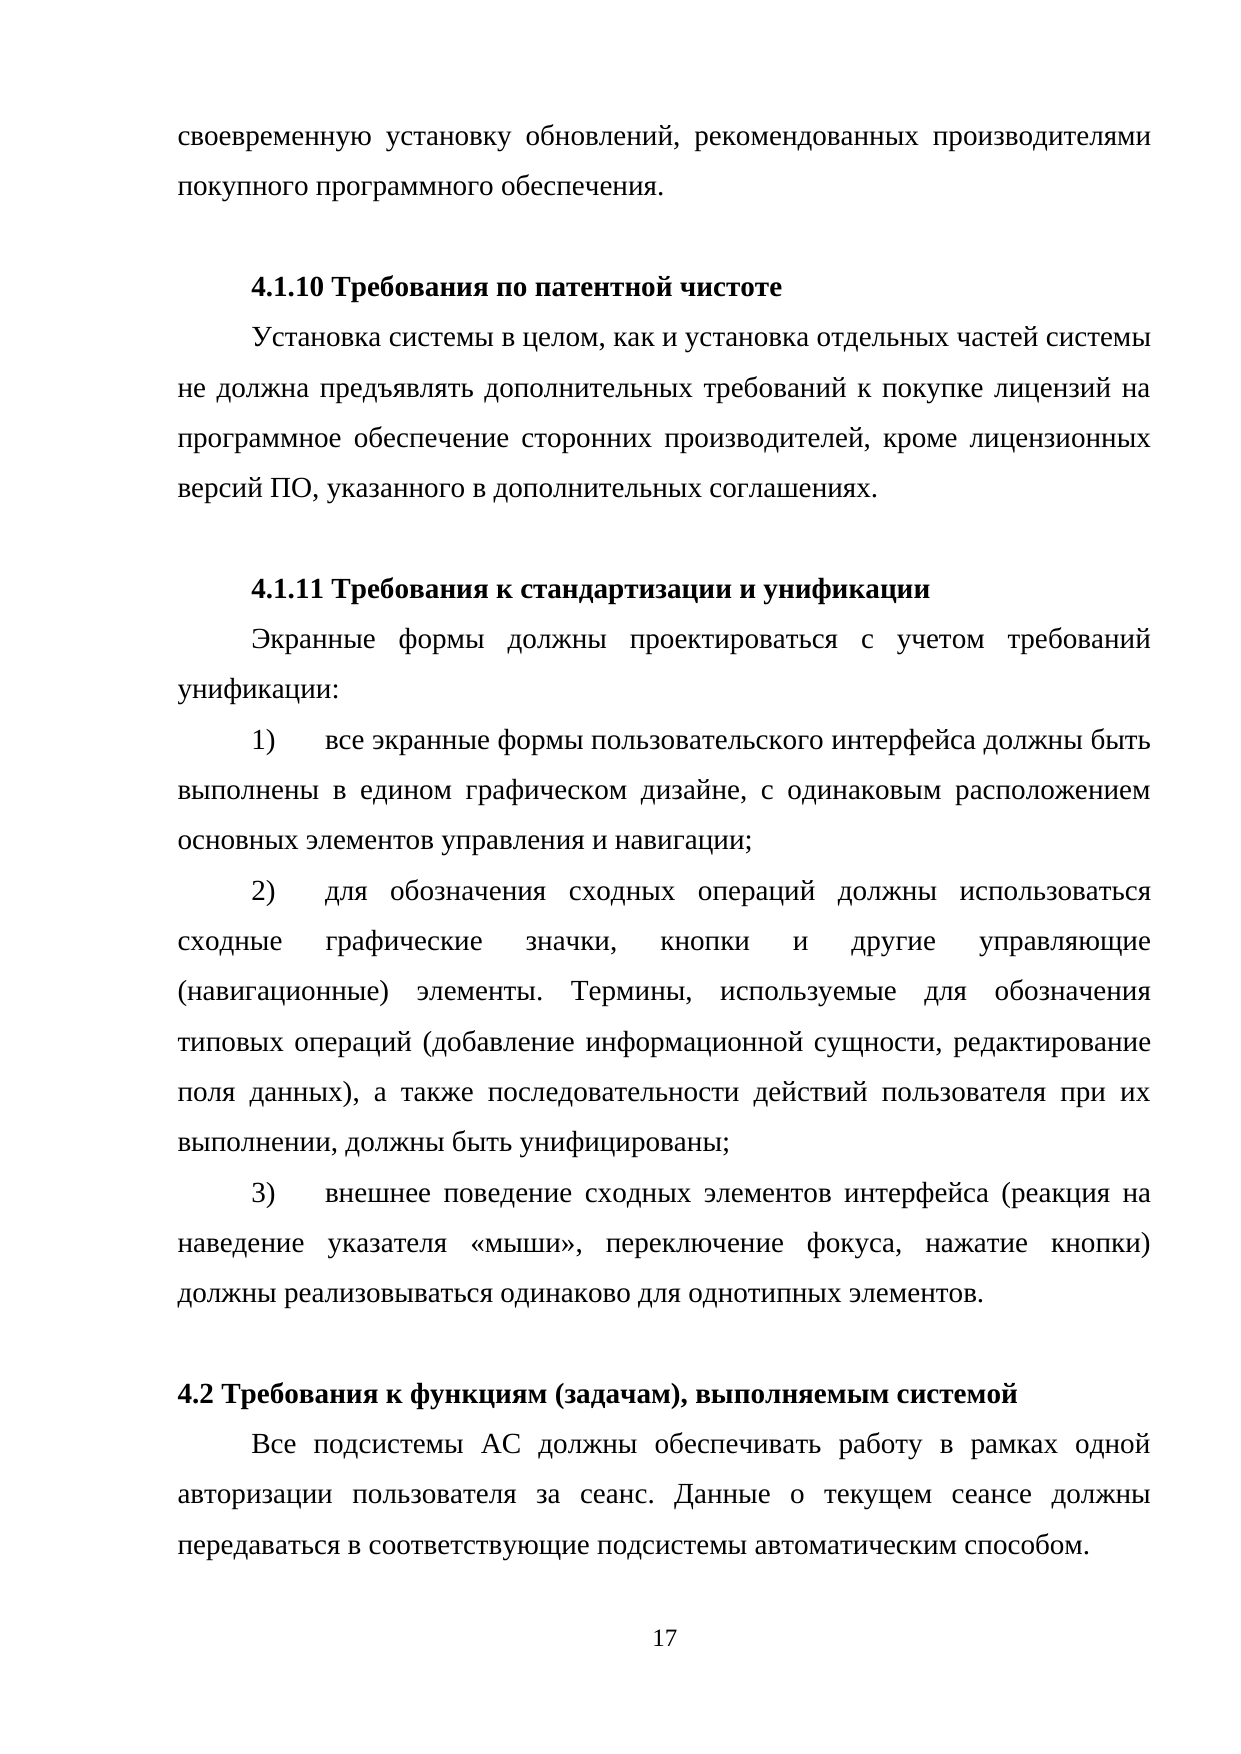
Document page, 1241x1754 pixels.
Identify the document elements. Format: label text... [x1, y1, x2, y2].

list все экранные формы пользовательского интерфейса должны быть выполнены в едином графическом дизайне, с одинаковым расположением основных элементов управления и навигации; [177, 722, 1152, 856]
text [177, 118, 1152, 202]
text 4.1.11 Требования к стандартизации и унификации [177, 571, 1152, 604]
list для обозначения сходных операций должны использоваться сходные графические значки, кнопки и другие управляющие (навигационные) элементы. Термины, используемые для обозначения типовых операций (добавление информационной сущности, редактирование поля данных), а также последовательности действий пользователя при их выполнении, должны быть унифицированы; [177, 873, 1152, 1158]
text 4.1.10 Требования по патентной чистоте [177, 269, 1152, 303]
subtitle 4.2 Требования к функциям (задачам), выполняемым системой [177, 1376, 1152, 1409]
text Установка системы в целом, как и установка отдельных частей системы не должна предъявлять дополнительных требований к покупке лицензий на программное обеспечение сторонних производителей, кроме лицензионных версий ПО, указанного в дополнительных соглашениях. [177, 319, 1152, 504]
text Экранные формы должны проектироваться с учетом требований унификации: [177, 621, 1152, 705]
list внешнее поведение сходных элементов интерфейса (реакция на наведение указателя «мыши», переключение фокуса, нажатие кнопки) должны реализовываться одинаково для однотипных элементов. [177, 1175, 1152, 1309]
text Все подсистемы АС должны обеспечивать работу в рамках одной авторизации пользователя за сеанс. Данные о текущем сеансе должны передаваться в соответствующие подсистемы автоматическим способом. [177, 1426, 1152, 1560]
